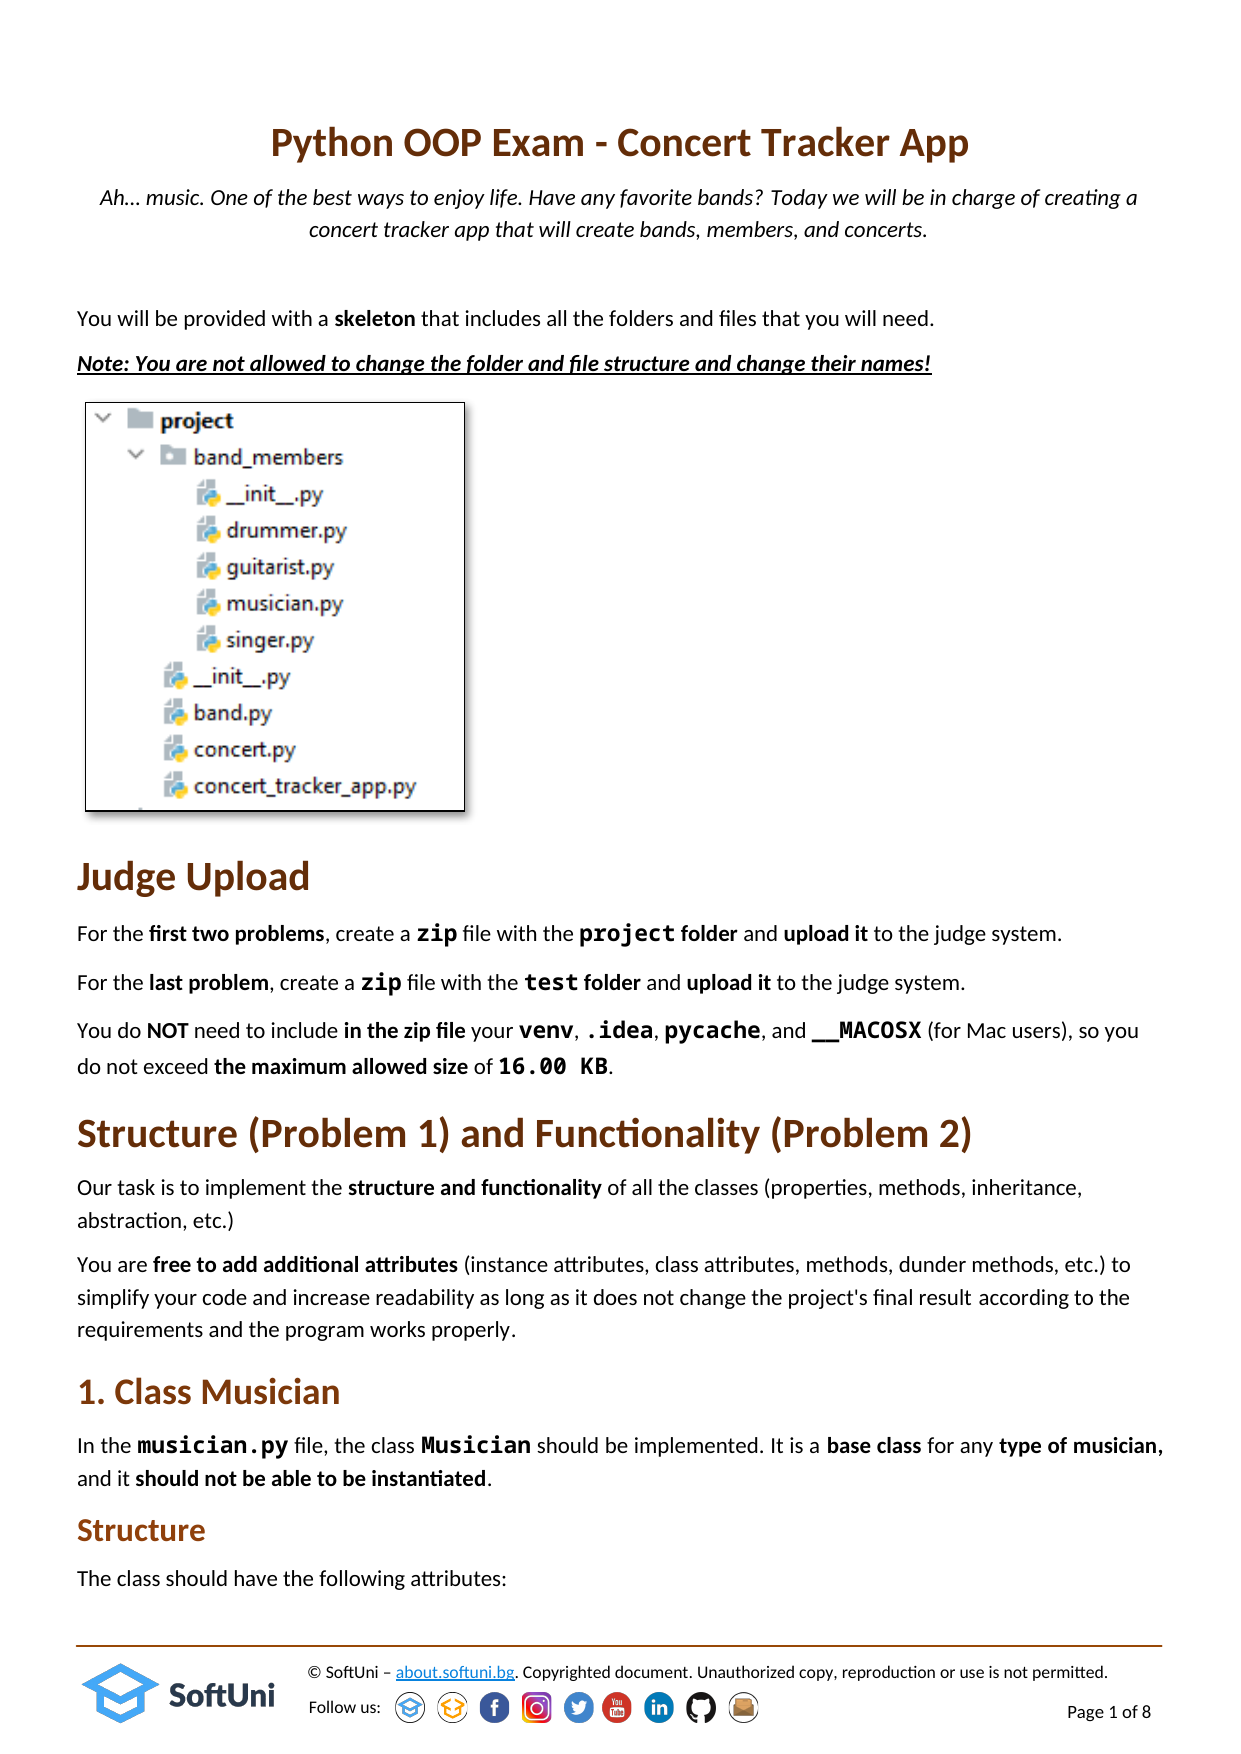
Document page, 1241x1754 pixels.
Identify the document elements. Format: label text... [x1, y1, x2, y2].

text Our task is to implement the structure and functionality of all the classes (properties, methods, inheritance, abstraction, etc.) [77, 1173, 1163, 1234]
subtitle Structure (Problem 1) and Functionality (Problem 2) [77, 1107, 1163, 1158]
picture [728, 1692, 759, 1723]
picture [686, 1692, 716, 1723]
picture [665, 1714, 674, 1723]
picture [437, 1692, 468, 1723]
text You do NOT need to include in the zip file your venv, .idea, pycache, and __MACOSX (for Mac users), so you do not exceed the maximum allowed size of 16.00 KB. [77, 1014, 1163, 1081]
picture [86, 403, 464, 810]
picture [665, 1692, 674, 1701]
text For the first two problems, create a zip file with the project folder and upload it to the judge system. [77, 917, 1163, 948]
text You are free to add additional attributes (instance attributes, class attributes, methods, dunder methods, etc.) to simplify your code and increase readability as long as it does not change the project's final result according to the requirements and the program works properly. [77, 1250, 1163, 1343]
subtitle Structure [77, 1509, 1163, 1550]
picture [658, 1705, 667, 1714]
text For the last problem, create a zip file with the test folder and upload it to the judge system. [77, 966, 1163, 997]
picture [564, 1692, 594, 1723]
text You will be provided with a skeleton that includes all the folders and files that you will need. [77, 304, 1163, 333]
picture [644, 1692, 653, 1701]
picture [522, 1692, 552, 1723]
picture [75, 1658, 281, 1729]
picture [395, 1692, 425, 1723]
picture [644, 1714, 653, 1723]
text Note: You are not allowed to change the folder and file structure and change their names! [77, 349, 1163, 377]
subtitle Python OOP Exam - Concert Tracker App [77, 116, 1163, 167]
text Ah… music. One of the best ways to enjoy life. Have any favorite bands? Today we will be in charge of creating a concert tracker app that will create bands, members, and concerts. [77, 183, 1163, 243]
text The class should have the following attributes: [77, 1564, 1163, 1592]
text In the musician.py file, the class Musician should be implemented. It is a base class for any type of musician, and it should not be able to be instantiated. [77, 1429, 1163, 1492]
picture [479, 1692, 510, 1723]
text Judge Upload [77, 850, 1163, 901]
subtitle 1. Class Musician [77, 1368, 1163, 1414]
picture [602, 1692, 632, 1723]
